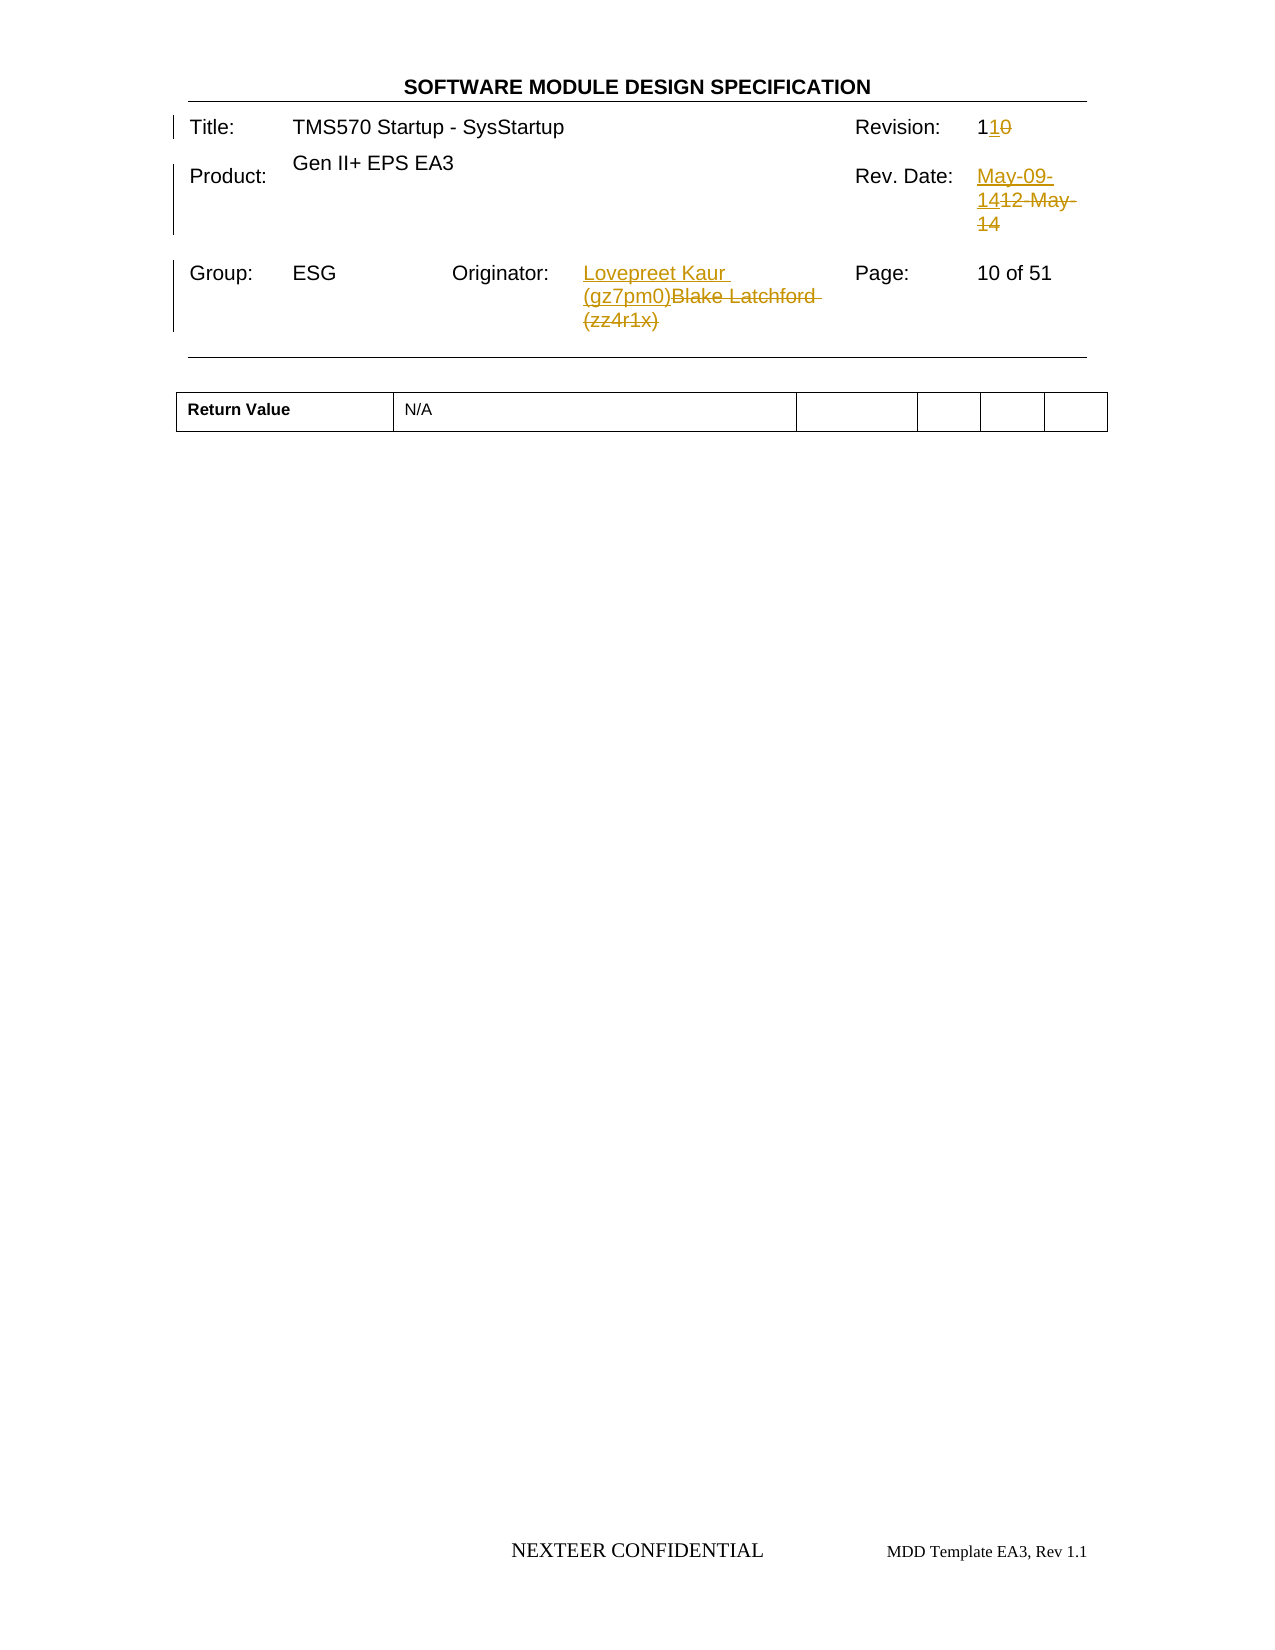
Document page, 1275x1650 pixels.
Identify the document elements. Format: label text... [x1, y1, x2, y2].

table_cell [1045, 393, 1107, 431]
table_cell Return Value [177, 393, 393, 431]
table_cell [981, 393, 1044, 431]
table_cell [797, 393, 917, 431]
table_cell N/A [394, 393, 796, 431]
table_cell [918, 393, 980, 431]
